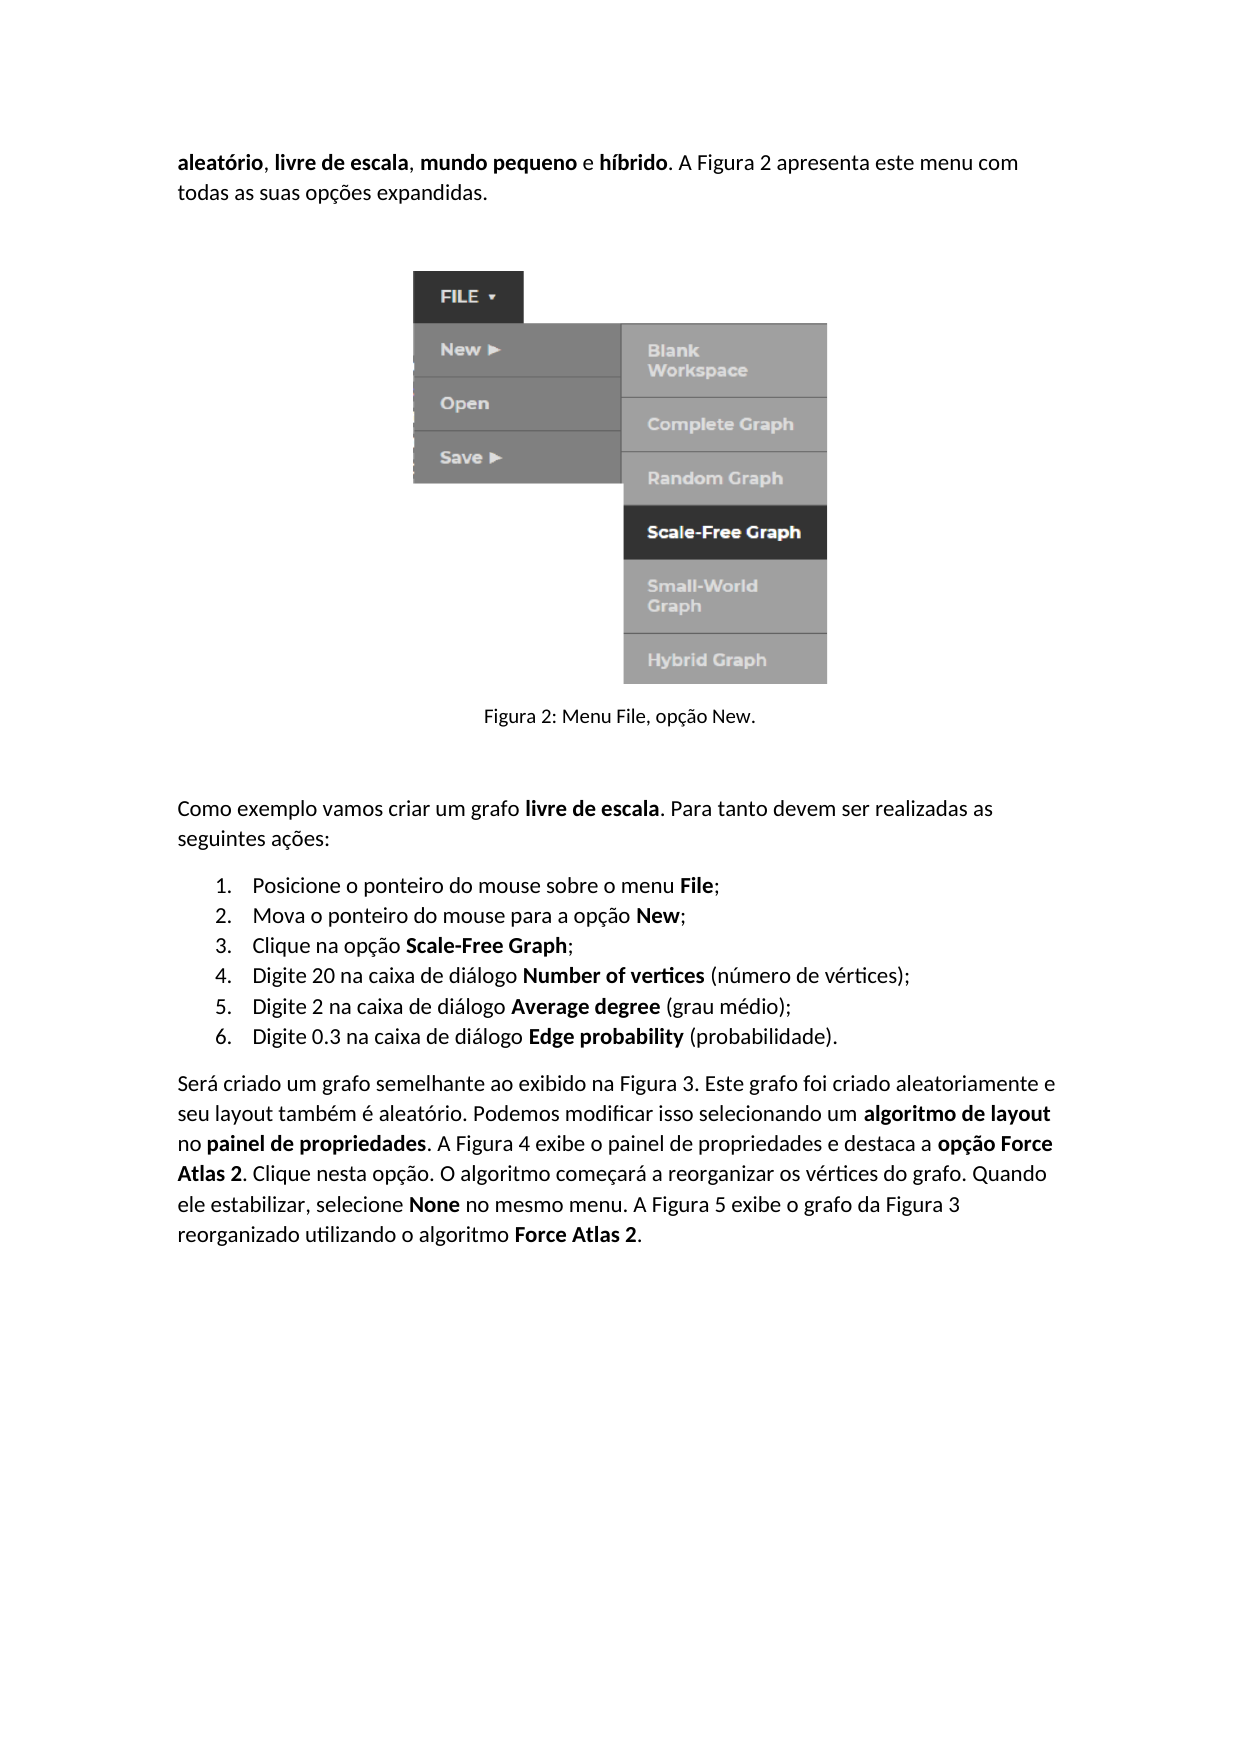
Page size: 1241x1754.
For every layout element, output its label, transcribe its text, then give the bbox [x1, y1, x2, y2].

list Digite 2 na caixa de diálogo Average degree (grau médio); [215, 992, 1063, 1020]
list Mova o ponteiro do mouse para a opção New; [215, 901, 1063, 929]
list Clique na opção Scale-Free Graph; [215, 931, 1063, 959]
list Digite 0.3 na caixa de diálogo Edge probability (probabilidade). [215, 1022, 1063, 1050]
text Será criado um grafo semelhante ao exibido na Figura 3. Este grafo foi criado aleatoriamente e seu layout também é aleatório. Podemos modificar isso selecionando um algoritmo de layout no painel de propriedades. A Figura 4 exibe o painel de propriedades e destaca a opção Force Atlas 2. Clique nesta opção. O algoritmo começará a reorganizar os vértices do grafo. Quando ele estabilizar, selecione None no mesmo menu. A Figura 5 exibe o grafo da Figura 3 reorganizado utilizando o algoritmo Force Atlas 2. [177, 1069, 1063, 1248]
text Como exemplo vamos criar um grafo livre de escala. Para tanto devem ser realizadas as seguintes ações: [177, 794, 1063, 852]
list Digite 20 na caixa de diálogo Number of vertices (número de vértices); [215, 962, 1063, 989]
text Figura 2: Menu File, opção New. [177, 703, 1063, 728]
list Posicione o ponteiro do mouse sobre o menu File; [215, 871, 1063, 899]
